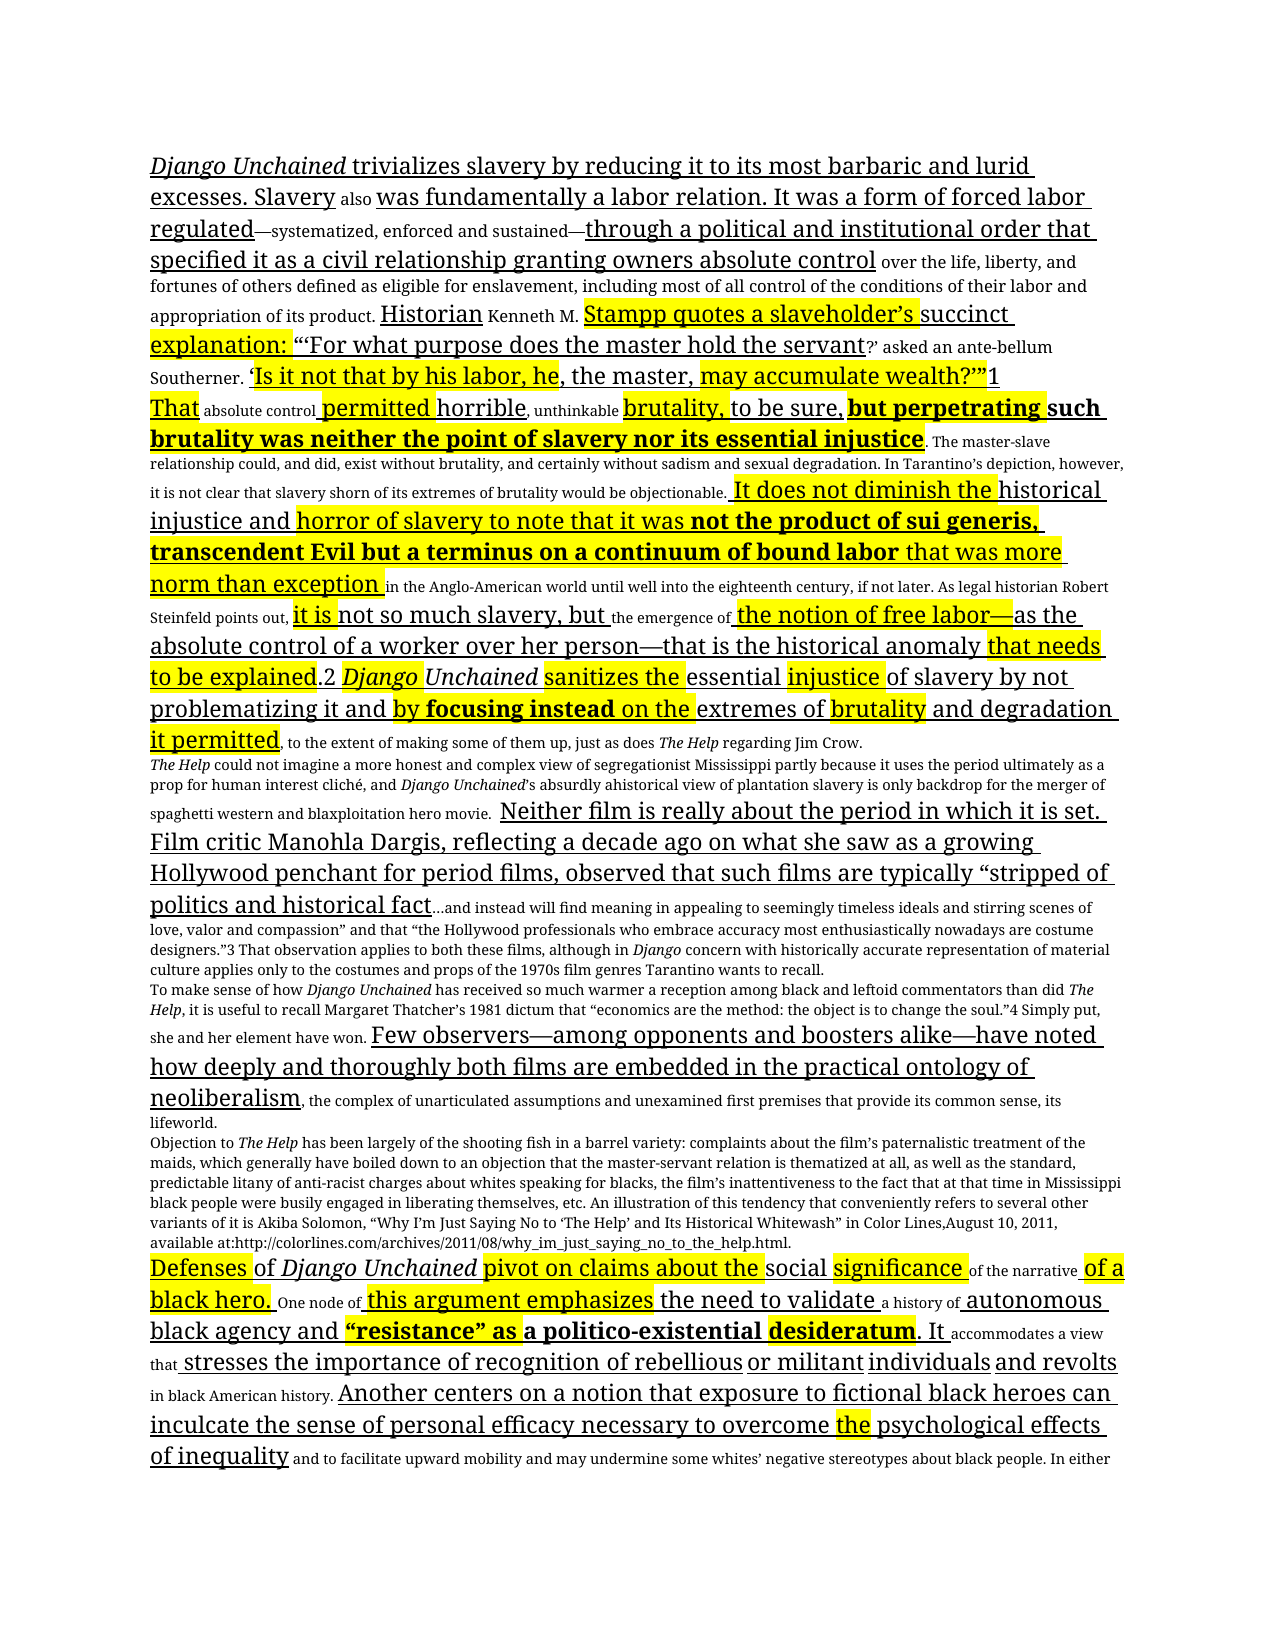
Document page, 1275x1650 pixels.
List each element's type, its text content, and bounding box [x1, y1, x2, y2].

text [150, 1252, 1125, 1471]
text Django Unchained trivializes slavery by reducing it to its most barbaric and lurid excesses. Slavery also was fundamentally a labor relation. It was a form of forced labor regulated—systematized, enforced and sustained—through a political and institutional order that specified it as a civil relationship granting owners absolute control over the life, liberty, and fortunes of others defined as eligible for enslavement, including most of all control of the conditions of their labor and appropriation of its product. Historian Kenneth M. Stampp quotes a slaveholder’s succinct explanation: “‘For what purpose does the master hold the servant?’ asked an ante-bellum Southerner. ‘Is it not that by his labor, he, the master, may accumulate wealth?’”1 [150, 150, 1125, 391]
text That absolute control permitted horrible, unthinkable brutality, to be sure, but perpetrating such brutality was neither the point of slavery nor its essential injustice. The master-slave relationship could, and did, exist without brutality, and certainly without sadism and sexual degradation. In Tarantino’s depiction, however, it is not clear that slavery shorn of its extremes of brutality would be objectionable. It does not diminish the historical injustice and horror of slavery to note that it was not the product of sui generis, transcendent Evil but a terminus on a continuum of bound labor that was more norm than exception in the Anglo-American world until well into the eighteenth century, if not later. As legal historian Robert Steinfeld points out, it is not so much slavery, but the emergence of the notion of free labor—as the absolute control of a worker over her person—that is the historical anomaly that needs to be explained.2 Django Unchained sanitizes the essential injustice of slavery by not problematizing it and by focusing instead on the extremes of brutality and degradation it permitted, to the extent of making some of them up, just as does The Help regarding Jim Crow. [150, 391, 1125, 755]
text The Help could not imagine a more honest and complex view of segregationist Mississippi partly because it uses the period ultimately as a prop for human interest cliché, and Django Unchained’s absurdly ahistorical view of plantation slavery is only backdrop for the merger of spaghetti western and blaxploitation hero movie. Neither film is really about the period in which it is set. Film critic Manohla Dargis, reflecting a decade ago on what she saw as a growing Hollywood penchant for period films, observed that such films are typically “stripped of politics and historical fact…and instead will find meaning in appealing to seemingly timeless ideals and stirring scenes of love, valor and compassion” and that “the Hollywood professionals who embrace accuracy most enthusiastically nowadays are costume designers.”3 That observation applies to both these films, although in Django concern with historically accurate representation of material culture applies only to the costumes and props of the 1970s film genres Tarantino wants to recall. [150, 755, 1125, 979]
text Objection to The Help has been largely of the shooting fish in a barrel variety: complaints about the film’s paternalistic treatment of the maids, which generally have boiled down to an objection that the master-servant relation is thematized at all, as well as the standard, predictable litany of anti-racist charges about whites speaking for blacks, the film’s inattentiveness to the fact that at that time in Mississippi black people were busily engaged in liberating themselves, etc. An illustration of this tendency that conveniently refers to several other variants of it is Akiba Solomon, “Why I’m Just Saying No to ‘The Help’ and Its Historical Whitewash” in Color Lines,August 10, 2011, available at:http://colorlines.com/archives/2011/08/why_im_just_saying_no_to_the_help.html. [150, 1133, 1125, 1252]
text To make sense of how Django Unchained has received so much warmer a reception among black and leftoid commentators than did The Help, it is useful to recall Margaret Thatcher’s 1981 dictum that “economics are the method: the object is to change the soul.”4 Simply put, she and her element have won. Few observers—among opponents and boosters alike—have noted how deeply and thoroughly both films are embedded in the practical ontology of neoliberalism, the complex of unarticulated assumptions and unexamined first premises that provide its common sense, its lifeworld. [150, 979, 1125, 1133]
